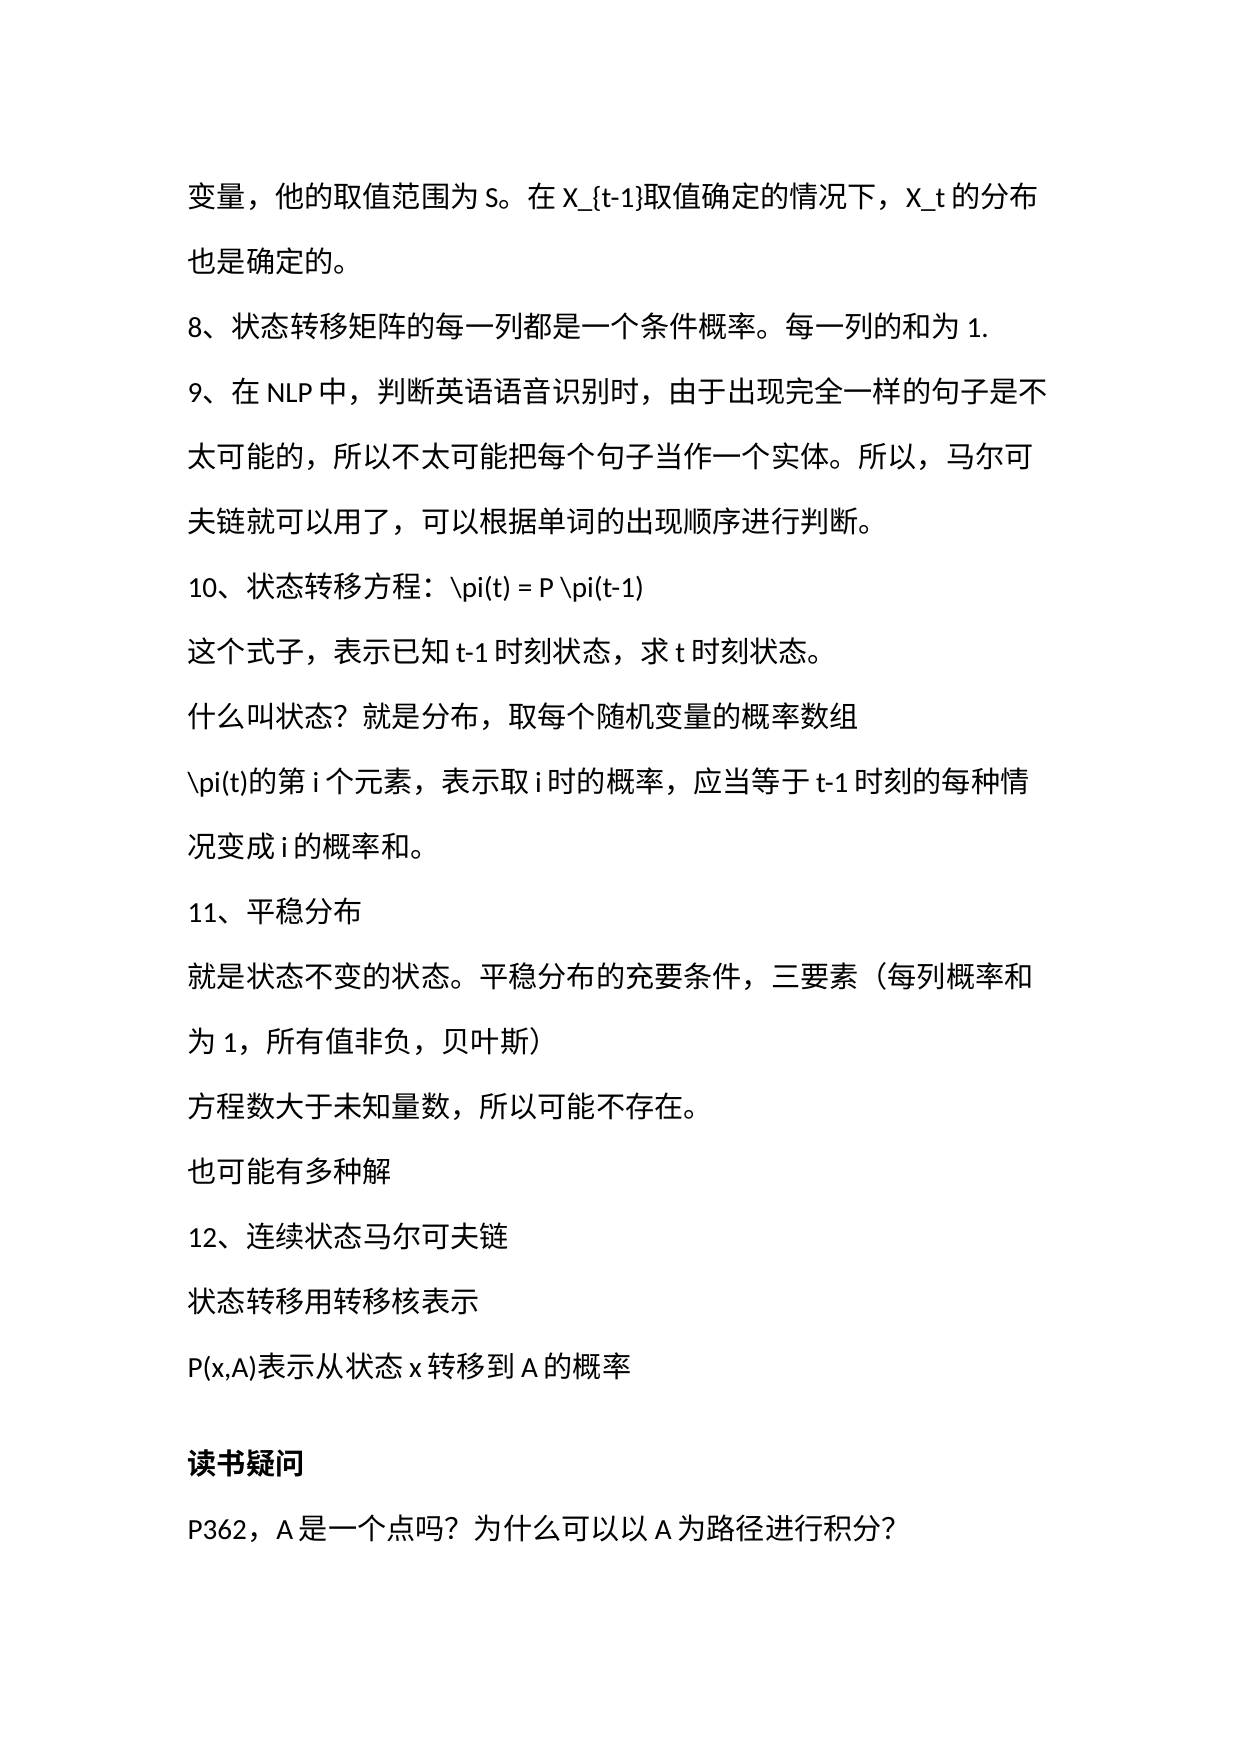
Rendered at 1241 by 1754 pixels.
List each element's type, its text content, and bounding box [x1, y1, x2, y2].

text P362，A是一个点吗？为什么可以以A为路径进行积分？ [187, 1494, 1053, 1559]
list \pi(t)的第i个元素，表示取i时的概率，应当等于t-1时刻的每种情况变成i的概率和。 [187, 747, 1053, 877]
list 就是状态不变的状态。平稳分布的充要条件，三要素（每列概率和为1，所有值非负，贝叶斯） [187, 942, 1053, 1072]
list 平稳分布 [187, 877, 1053, 942]
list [187, 162, 1053, 292]
list 状态转移用转移核表示 [187, 1267, 1053, 1332]
list 这个式子，表示已知t-1时刻状态，求t时刻状态。 [187, 617, 1053, 682]
list 连续状态马尔可夫链 [187, 1202, 1053, 1267]
text 读书疑问 [187, 1429, 1053, 1494]
list 也可能有多种解 [187, 1137, 1053, 1202]
list 状态转移矩阵的每一列都是一个条件概率。每一列的和为1. [187, 292, 1053, 357]
list 方程数大于未知量数，所以可能不存在。 [187, 1072, 1053, 1137]
list P(x,A)表示从状态x转移到A的概率 [187, 1332, 1053, 1397]
list 在NLP中，判断英语语音识别时，由于出现完全一样的句子是不太可能的，所以不太可能把每个句子当作一个实体。所以，马尔可夫链就可以用了，可以根据单词的出现顺序进行判断。 [187, 357, 1053, 552]
list 什么叫状态？就是分布，取每个随机变量的概率数组 [187, 682, 1053, 747]
list 状态转移方程：\pi(t) = P \pi(t-1) [187, 552, 1053, 617]
